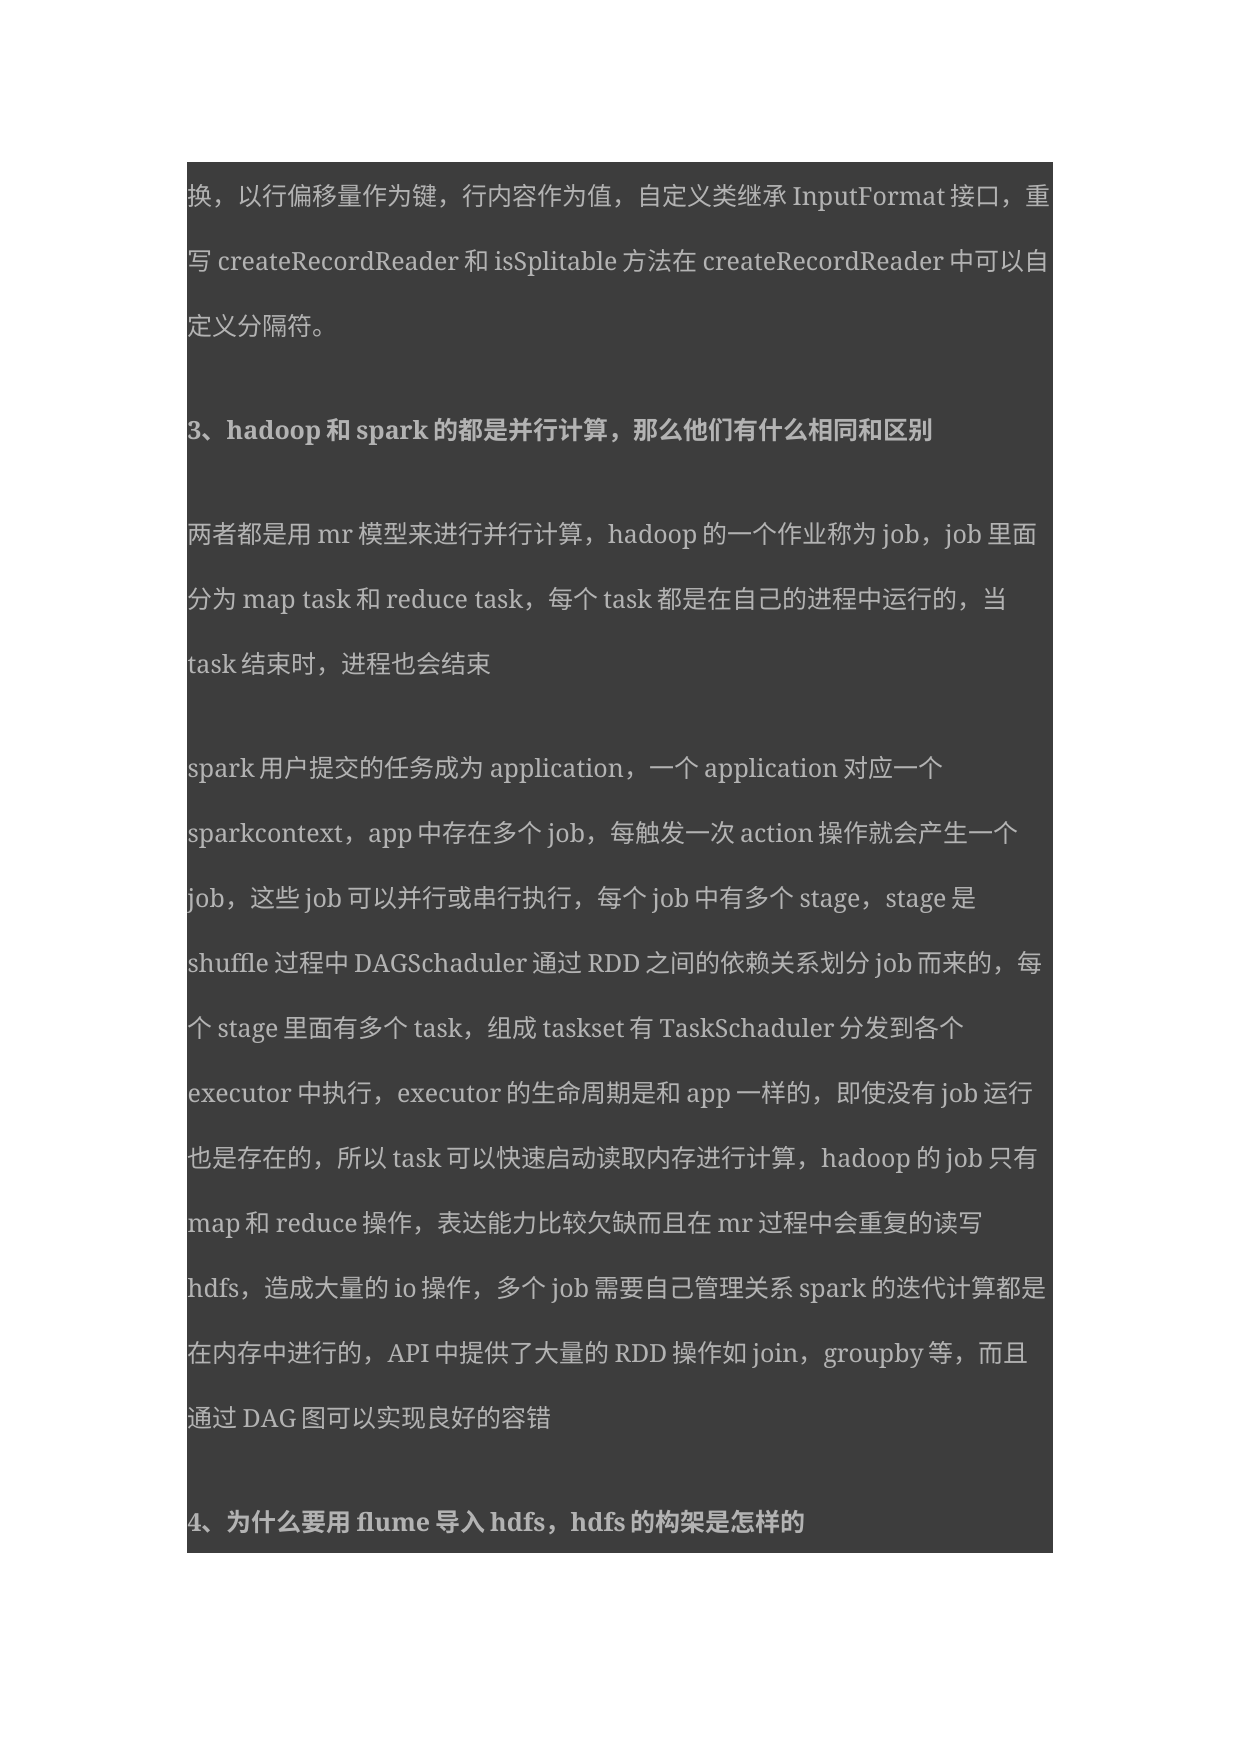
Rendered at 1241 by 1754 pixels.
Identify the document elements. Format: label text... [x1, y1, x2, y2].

text 3、hadoop和spark的都是并行计算，那么他们有什么相同和区别 [187, 396, 1053, 461]
text 两者都是用mr模型来进行并行计算，hadoop的一个作业称为job，job里面分为map task和reduce task，每个task都是在自己的进程中运行的，当task结束时，进程也会结束 [187, 500, 1053, 695]
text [187, 162, 1053, 357]
text spark用户提交的任务成为application，一个application对应一个sparkcontext，app中存在多个job，每触发一次action操作就会产生一个job，这些job可以并行或串行执行，每个job中有多个stage，stage是shuffle过程中DAGSchaduler通过RDD之间的依赖关系划分job而来的，每个stage里面有多个task，组成taskset有TaskSchaduler分发到各个executor中执行，executor的生命周期是和app一样的，即使没有job运行也是存在的，所以task可以快速启动读取内存进行计算，hadoop的job只有map和reduce操作，表达能力比较欠缺而且在mr过程中会重复的读写hdfs，造成大量的io操作，多个job需要自己管理关系spark的迭代计算都是在内存中进行的，API中提供了大量的RDD操作如join，groupby等，而且通过DAG图可以实现良好的容错 [187, 734, 1053, 1449]
text 4、为什么要用flume导入hdfs，hdfs的构架是怎样的 [187, 1488, 1053, 1553]
